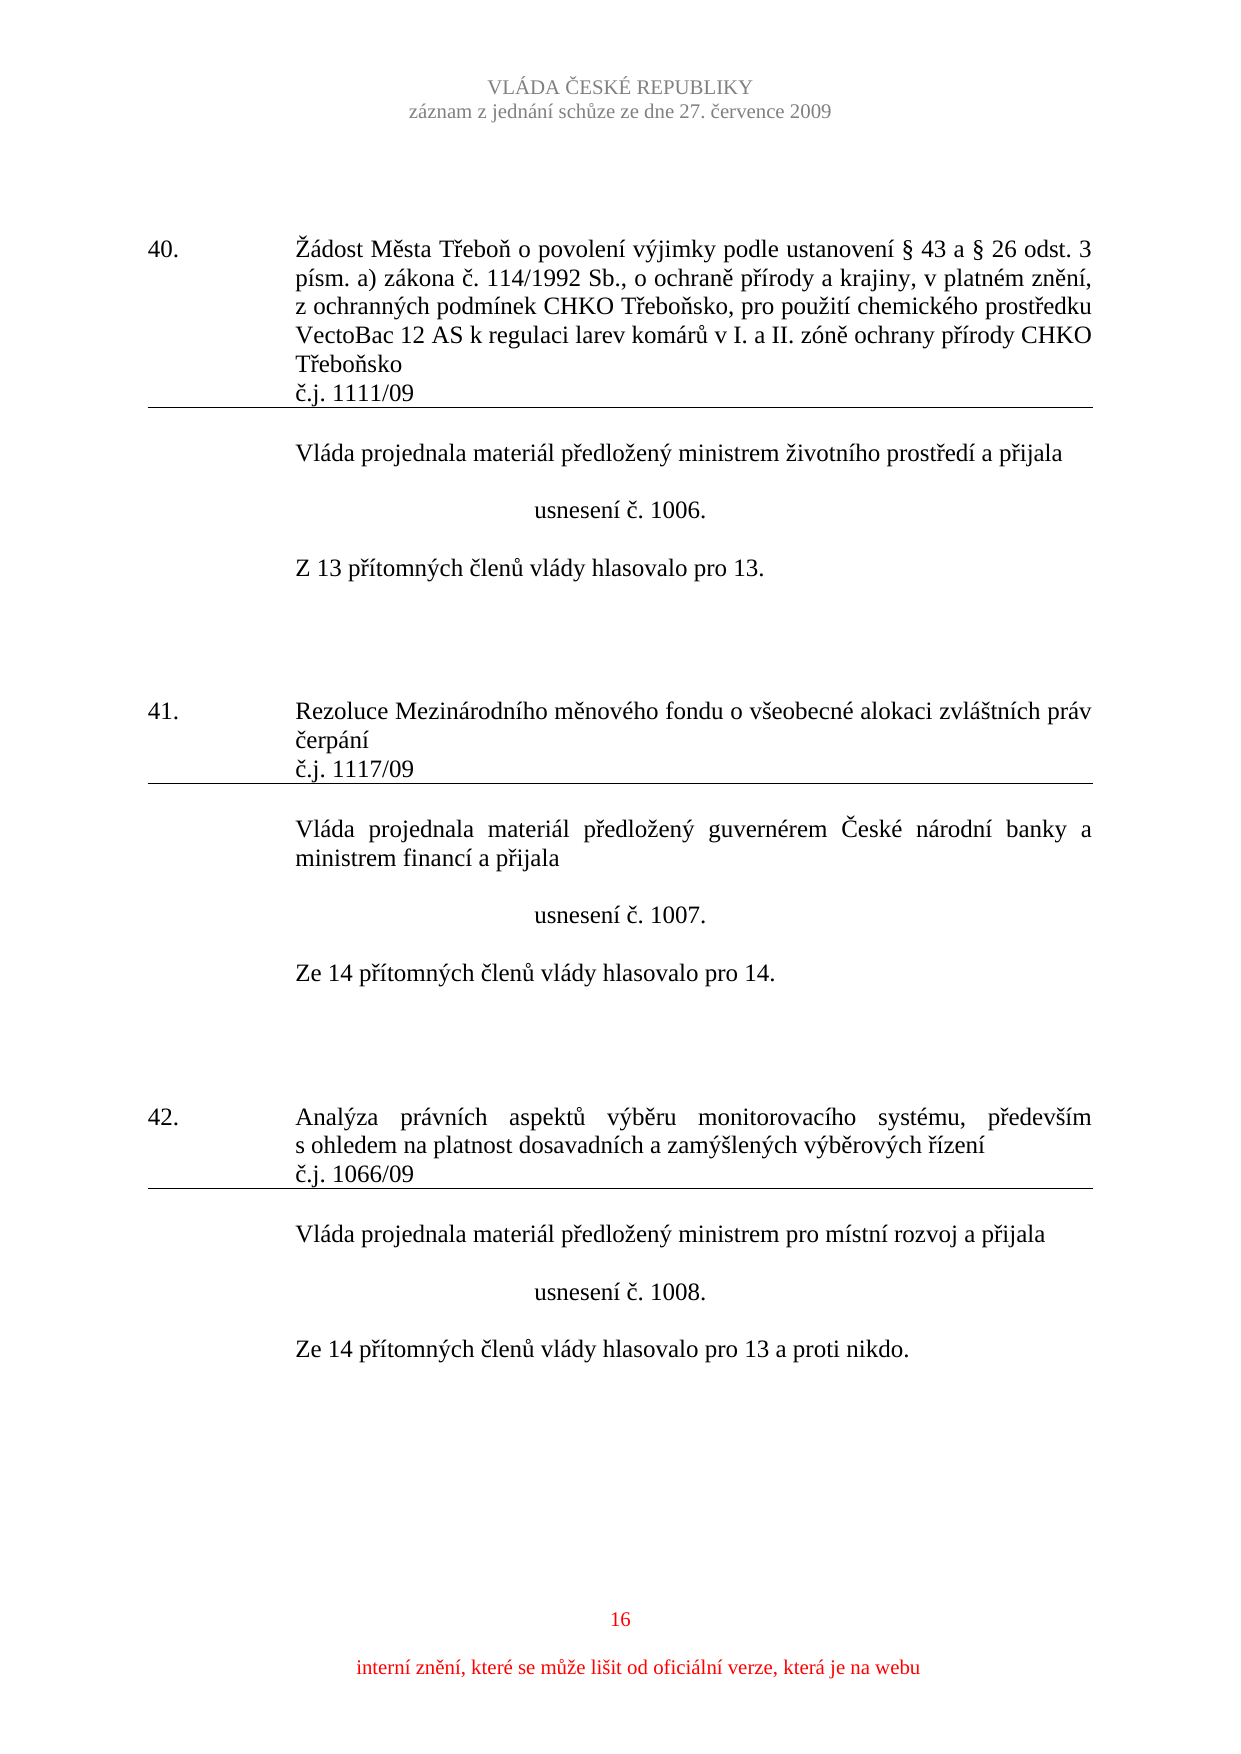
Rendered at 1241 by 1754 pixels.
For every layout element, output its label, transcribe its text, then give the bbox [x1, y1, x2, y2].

text č.j. 1117/09 [148, 754, 1093, 783]
text Ze 14 přítomných členů vlády hlasovalo pro 13 a proti nikdo. [148, 1334, 1093, 1363]
text Ze 14 přítomných členů vlády hlasovalo pro 14. [148, 958, 1093, 987]
text 42. Analýza právních aspektů výběru monitorovacího systému, především s ohledem na platnost dosavadních a zamýšlených výběrových řízení [148, 1102, 1093, 1159]
text č.j. 1066/09 [148, 1159, 1093, 1188]
text Z 13 přítomných členů vlády hlasovalo pro 13. [148, 553, 1093, 581]
text usnesení č. 1006. [148, 495, 1093, 524]
text Vláda projednala materiál předložený guvernérem České národní banky a ministrem financí a přijala [148, 814, 1093, 872]
text 40. Žádost Města Třeboň o povolení výjimky podle ustanovení § 43 a § 26 odst. 3 písm. a) zákona č. 114/1992 Sb., o ochraně přírody a krajiny, v platném znění, z ochranných podmínek CHKO Třeboňsko, pro použití chemického prostředku VectoBac 12 AS k regulaci larev komárů v I. a II. zóně ochrany přírody CHKO Třeboňsko [148, 234, 1093, 378]
text usnesení č. 1007. [148, 900, 1093, 929]
text usnesení č. 1008. [148, 1277, 1093, 1305]
text č.j. 1111/09 [148, 378, 1093, 406]
text 41. Rezoluce Mezinárodního měnového fondu o všeobecné alokaci zvláštních práv čerpání [148, 696, 1093, 754]
text Vláda projednala materiál předložený ministrem životního prostředí a přijala [148, 438, 1093, 466]
text Vláda projednala materiál předložený ministrem pro místní rozvoj a přijala [148, 1219, 1093, 1248]
